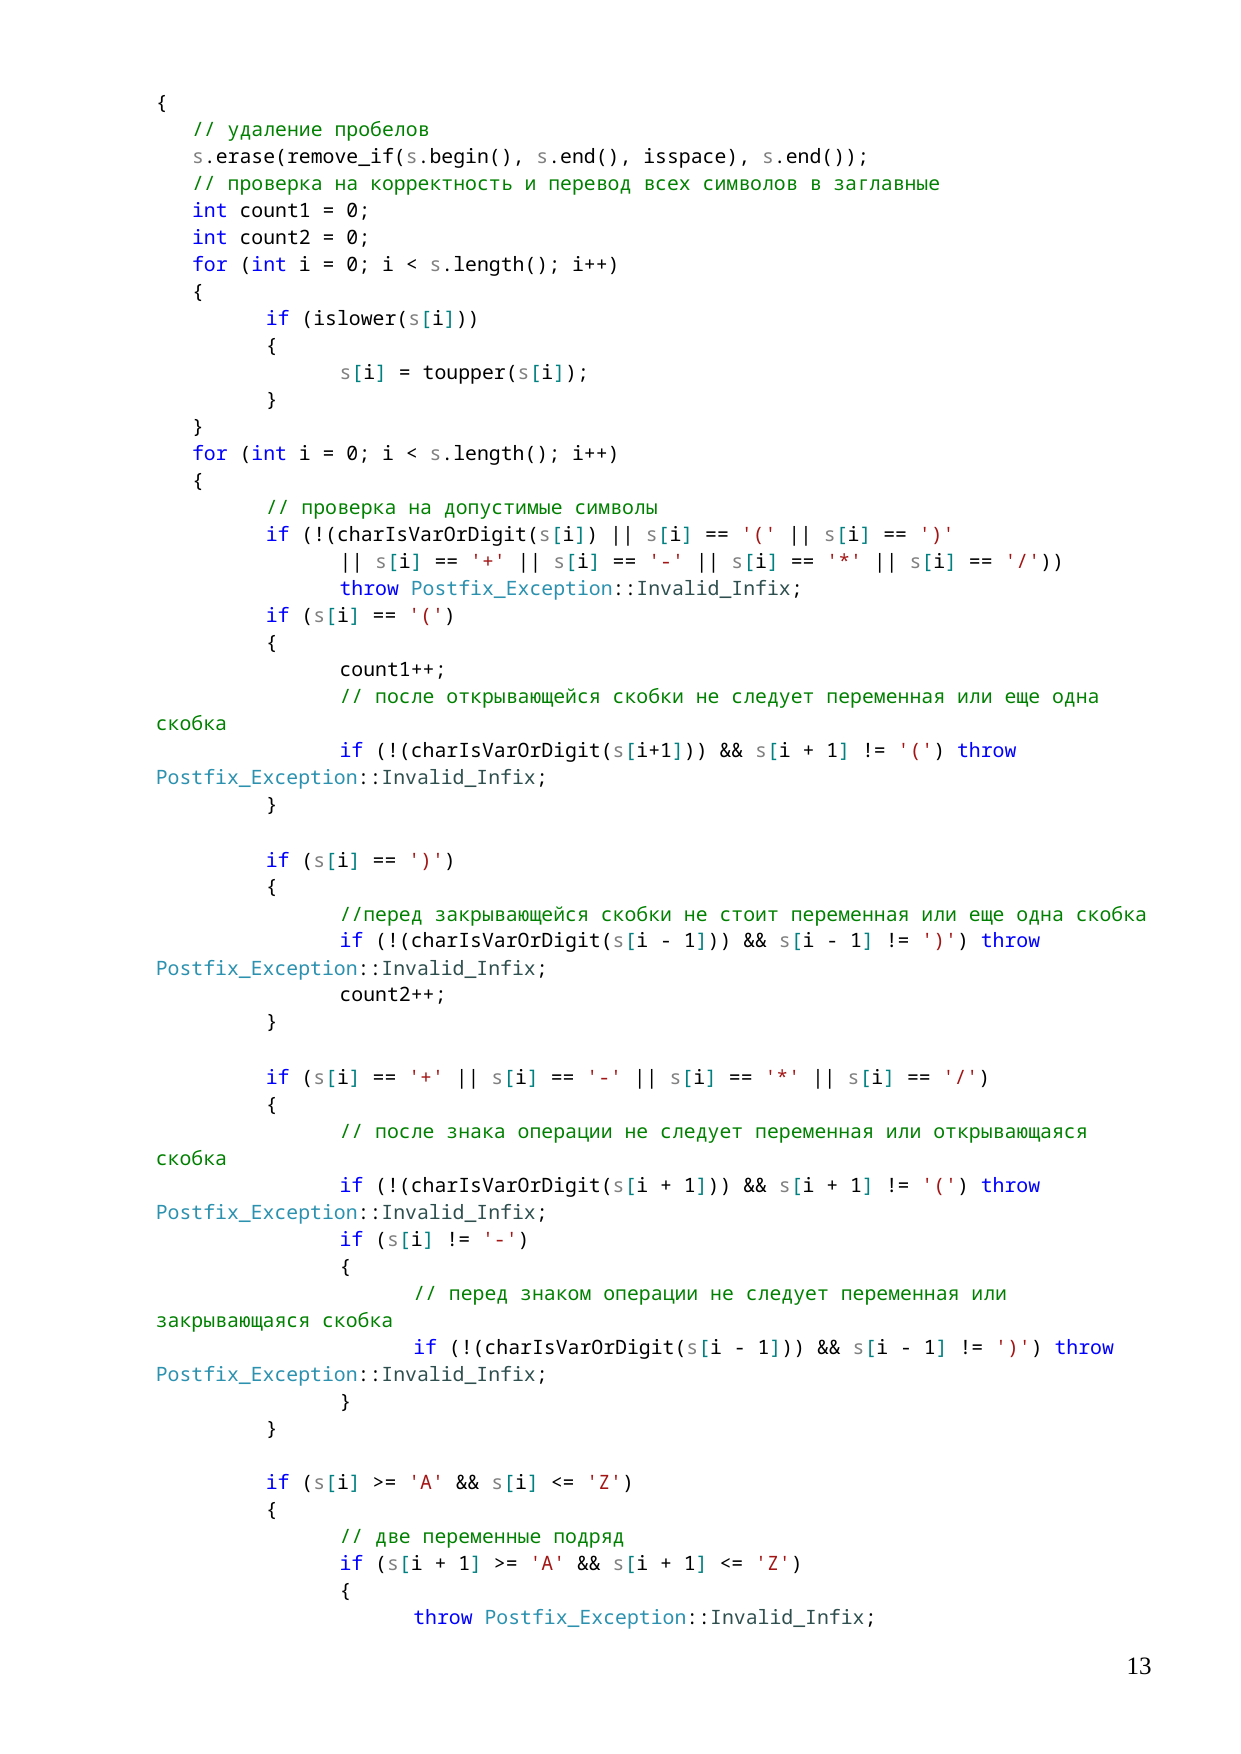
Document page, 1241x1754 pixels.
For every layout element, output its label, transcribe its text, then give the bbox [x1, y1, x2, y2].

text if (!(charIsVarOrDigit(s[i]) || s[i] == '(' || s[i] == ')' [156, 520, 1152, 547]
text if (s[i] >= 'A' && s[i] <= 'Z') [156, 1468, 1152, 1495]
text count1++; [156, 655, 1152, 682]
text } [156, 412, 1152, 439]
text } [156, 385, 1152, 412]
text // после знака операции не следует переменная или открывающаяся скобка [156, 1117, 1152, 1171]
text { [156, 331, 1152, 358]
text for (int i = 0; i < s.length(); i++) [156, 439, 1152, 466]
text //перед закрывающейся скобки не стоит переменная или еще одна скобка [156, 900, 1152, 927]
text { [156, 89, 1152, 116]
text } [156, 790, 1152, 817]
text } [156, 1008, 1152, 1035]
text count2++; [156, 981, 1152, 1008]
text { [156, 1090, 1152, 1117]
text int count2 = 0; [156, 223, 1152, 251]
text { [156, 466, 1152, 493]
text if (!(charIsVarOrDigit(s[i + 1])) && s[i + 1] != '(') throw Postfix_Exception::Invalid_Infix; [156, 1171, 1152, 1225]
text if (!(charIsVarOrDigit(s[i - 1])) && s[i - 1] != ')') throw Postfix_Exception::Invalid_Infix; [156, 927, 1152, 981]
text int count1 = 0; [156, 197, 1152, 223]
text } [156, 1387, 1152, 1414]
text // удаление пробелов [156, 116, 1152, 143]
text { [156, 1576, 1152, 1603]
text { [156, 277, 1152, 304]
text if (islower(s[i])) [156, 304, 1152, 331]
text || s[i] == '+' || s[i] == '-' || s[i] == '*' || s[i] == '/')) [156, 547, 1152, 574]
text { [156, 1495, 1152, 1522]
text // проверка на корректность и перевод всех символов в заглавные [156, 169, 1152, 197]
text if (s[i] == ')') [156, 846, 1152, 873]
text { [156, 1252, 1152, 1279]
text if (s[i] == '(') [156, 601, 1152, 628]
text // проверка на допустимые символы [156, 493, 1152, 520]
text { [156, 628, 1152, 655]
text s.erase(remove_if(s.begin(), s.end(), isspace), s.end()); [156, 143, 1152, 169]
text if (s[i] != '-') [156, 1225, 1152, 1252]
text if (!(charIsVarOrDigit(s[i+1])) && s[i + 1] != '(') throw Postfix_Exception::Invalid_Infix; [156, 736, 1152, 790]
text throw Postfix_Exception::Invalid_Infix; [156, 574, 1152, 601]
text for (int i = 0; i < s.length(); i++) [156, 251, 1152, 277]
text s[i] = toupper(s[i]); [156, 358, 1152, 385]
text throw Postfix_Exception::Invalid_Infix; [156, 1603, 1152, 1630]
text if (!(charIsVarOrDigit(s[i - 1])) && s[i - 1] != ')') throw Postfix_Exception::Invalid_Infix; [156, 1333, 1152, 1387]
text } [156, 1414, 1152, 1441]
text if (s[i] == '+' || s[i] == '-' || s[i] == '*' || s[i] == '/') [156, 1063, 1152, 1090]
text // две переменные подряд [156, 1522, 1152, 1549]
text { [156, 873, 1152, 900]
text // после открывающейся скобки не следует переменная или еще одна скобка [156, 682, 1152, 736]
text if (s[i + 1] >= 'A' && s[i + 1] <= 'Z') [156, 1549, 1152, 1576]
text // перед знаком операции не следует переменная или закрывающаяся скобка [156, 1279, 1152, 1333]
